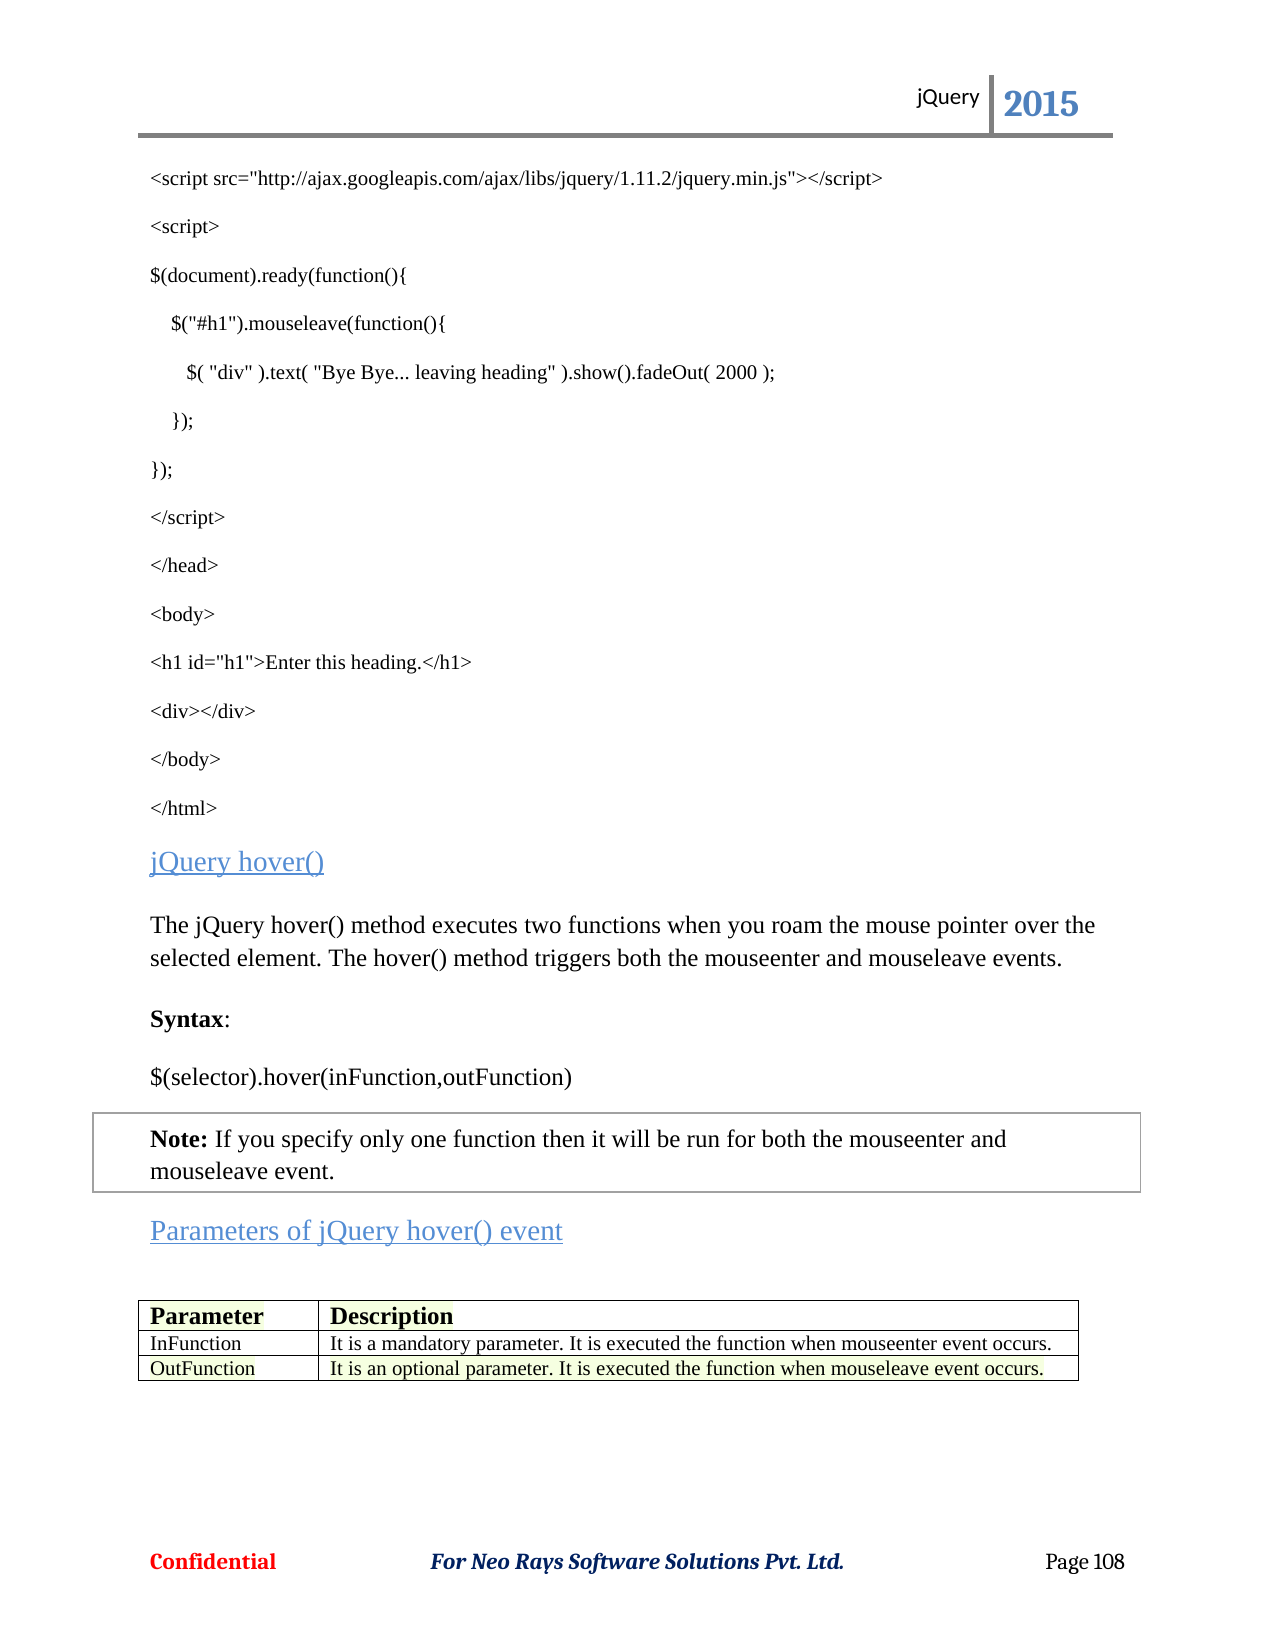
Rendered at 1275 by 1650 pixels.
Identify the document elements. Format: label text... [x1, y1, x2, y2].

text $(selector).hover(inFunction,outFunction) [150, 1062, 1125, 1091]
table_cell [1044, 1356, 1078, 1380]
text </head> [150, 553, 1125, 577]
text <div></div> [150, 699, 1125, 723]
subtitle Parameters of jQuery hover() event [150, 1213, 1125, 1247]
text The jQuery hover() method executes two functions when you roam the mouse pointer over the selected element. The hover() method triggers both the mouseenter and mouseleave events. [150, 907, 1125, 972]
text Syntax: [150, 1001, 1125, 1033]
text </script> [150, 505, 1125, 529]
text </body> [150, 747, 1125, 771]
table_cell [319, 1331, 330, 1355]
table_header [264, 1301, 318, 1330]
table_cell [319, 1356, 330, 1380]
text <script src="http://ajax.googleapis.com/ajax/libs/jquery/1.11.2/jquery.min.js"></script> [150, 166, 1125, 190]
text <h1 id="h1">Enter this heading.</h1> [150, 650, 1125, 674]
text <body> [150, 602, 1125, 626]
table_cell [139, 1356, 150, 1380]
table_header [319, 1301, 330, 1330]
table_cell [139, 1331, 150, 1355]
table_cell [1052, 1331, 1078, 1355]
text $("#h1").mouseleave(function(){ [150, 311, 1125, 335]
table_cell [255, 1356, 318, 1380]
text </html> [150, 796, 1125, 819]
text $( "div" ).text( "Bye Bye... leaving heading" ).show().fadeOut( 2000 ); [150, 359, 1125, 384]
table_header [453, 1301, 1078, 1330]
text }); [150, 408, 1125, 432]
subtitle Note: If you specify only one function then it will be run for both the mouseenter and mouseleave event. [94, 1114, 1140, 1191]
text $(document).ready(function(){ [150, 263, 1125, 287]
subtitle jQuery hover() [150, 844, 1125, 877]
text <script> [150, 214, 1125, 238]
text }); [150, 456, 1125, 481]
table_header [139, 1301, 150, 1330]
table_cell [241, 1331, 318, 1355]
